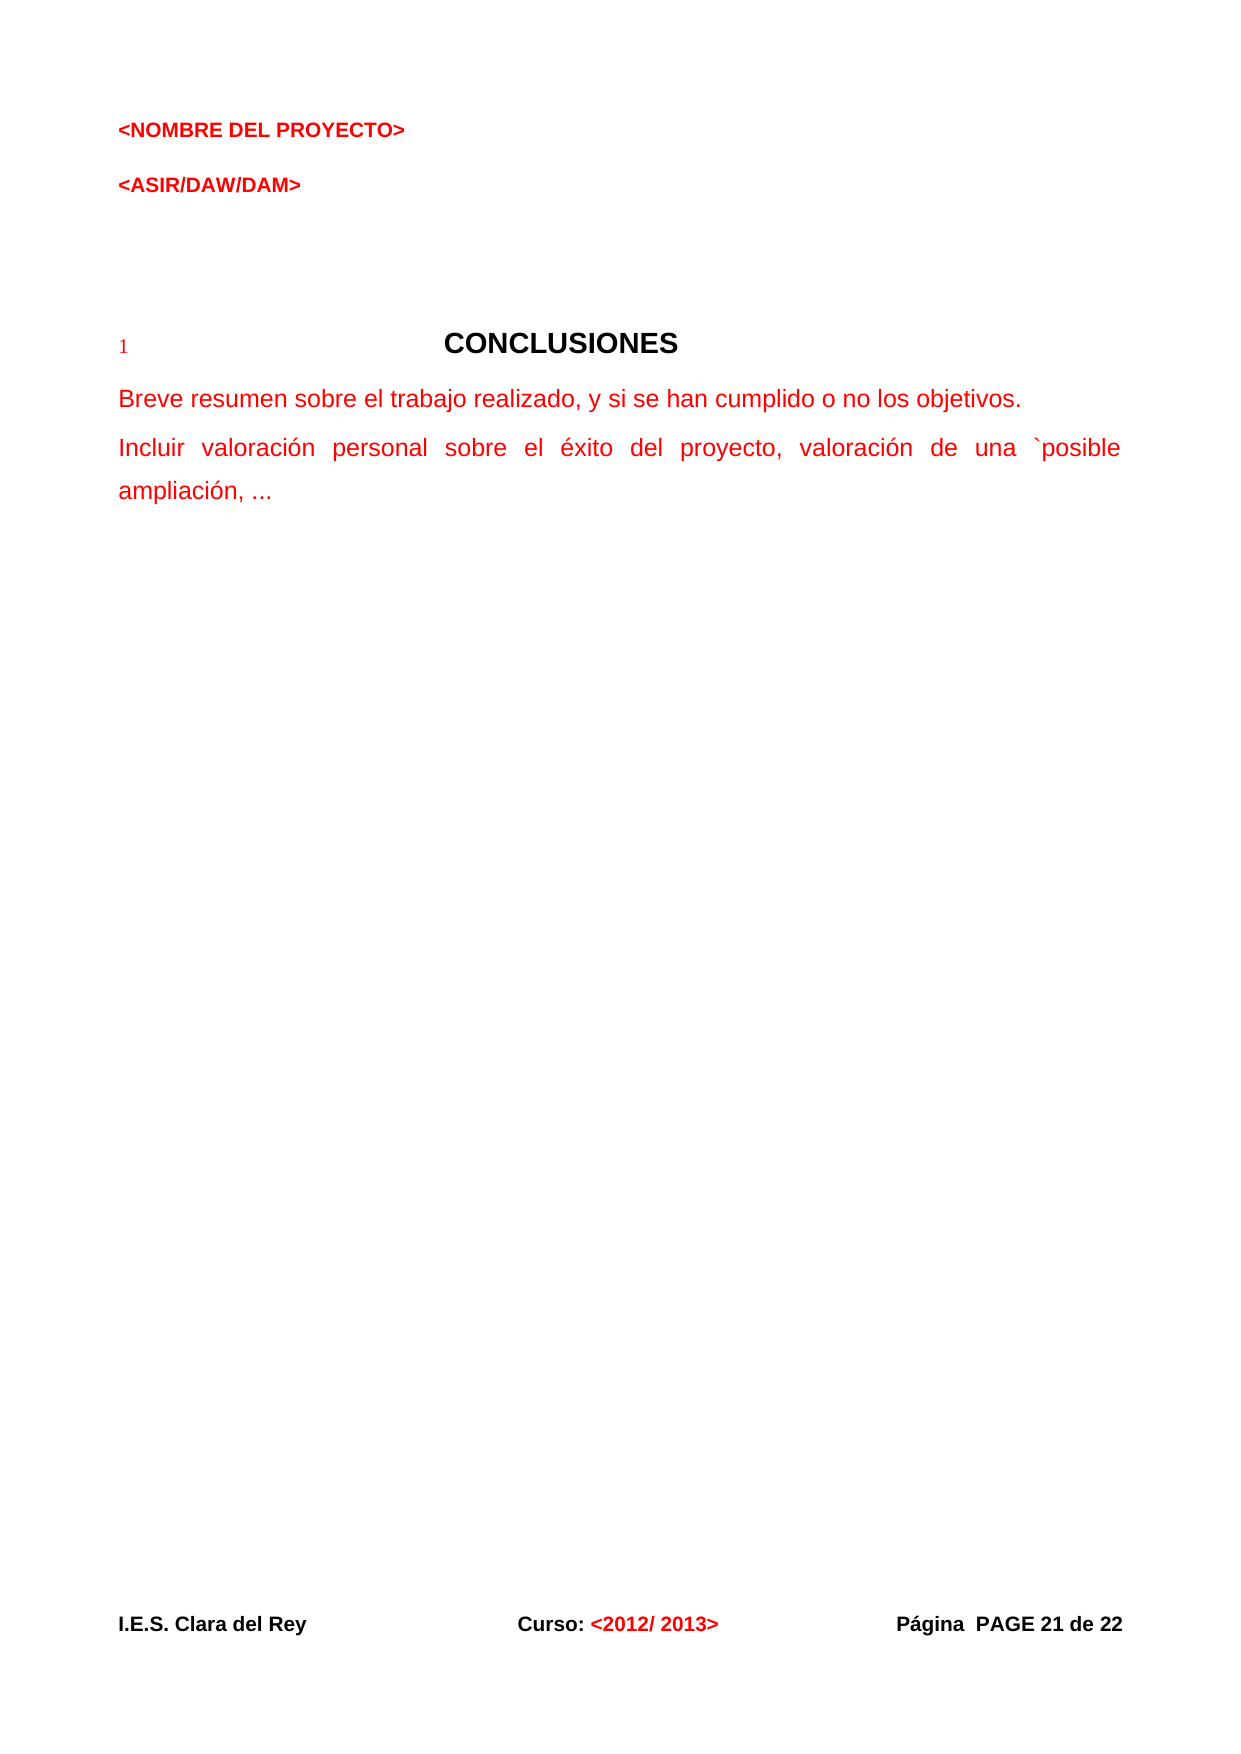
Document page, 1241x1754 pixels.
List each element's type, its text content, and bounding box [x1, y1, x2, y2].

text Incluir valoración personal sobre el éxito del proyecto, valoración de una `posible ampliación, ... [118, 433, 1122, 505]
subtitle CONCLUSIONES [118, 327, 1122, 360]
text Breve resumen sobre el trabajo realizado, y si se han cumplido o no los objetivos. [118, 384, 1122, 412]
